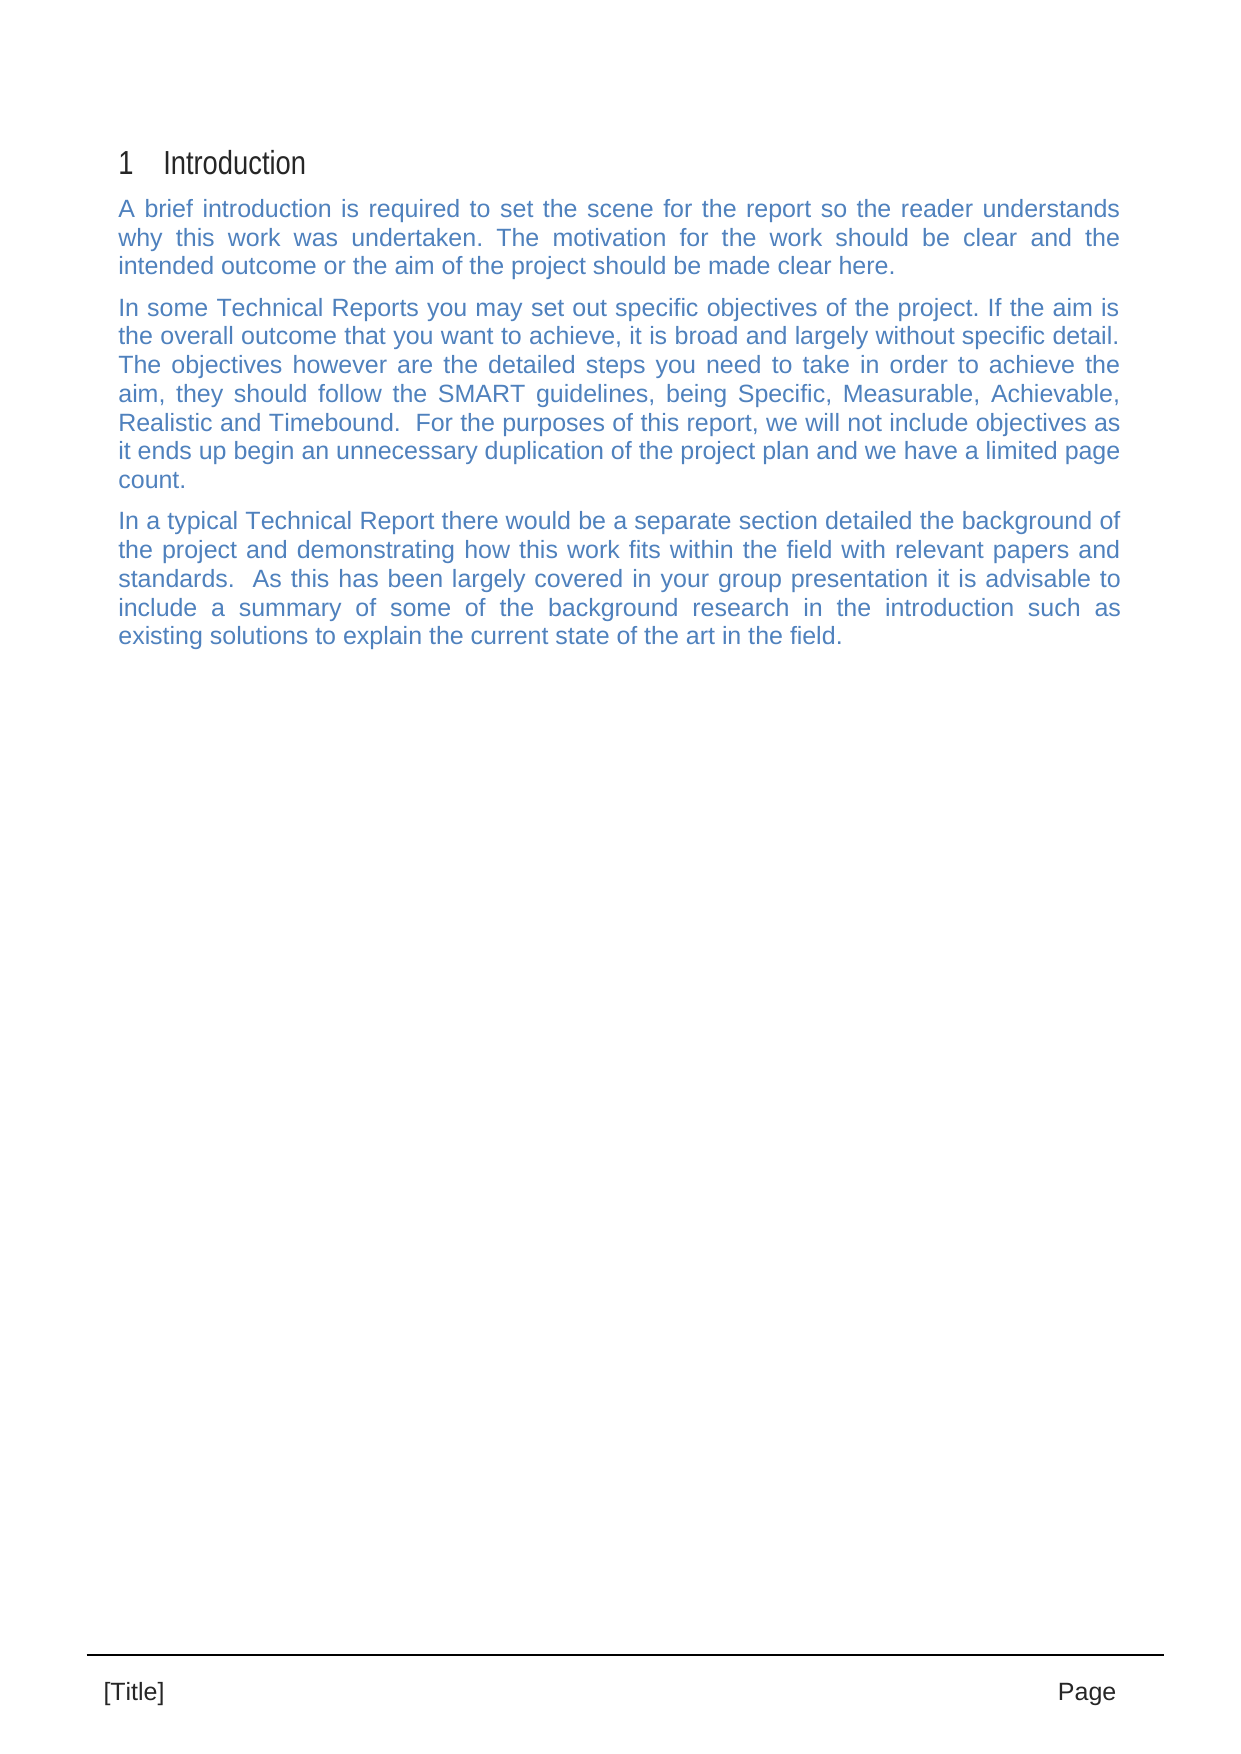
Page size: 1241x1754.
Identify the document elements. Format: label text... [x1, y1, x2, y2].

subtitle Introduction [118, 143, 1122, 181]
text In some Technical Reports you may set out specific objectives of the project. If the aim is the overall outcome that you want to achieve, it is broad and largely without specific detail. The objectives however are the detailed steps you need to take in order to achieve the aim, they should follow the SMART guidelines, being Specific, Measurable, Achievable, Realistic and Timebound. For the purposes of this report, we will not include objectives as it ends up begin an unnecessary duplication of the project plan and we have a limited page count. [118, 293, 1122, 494]
text A brief introduction is required to set the scene for the report so the reader understands why this work was undertaken. The motivation for the work should be clear and the intended outcome or the aim of the project should be made clear here. [118, 194, 1122, 280]
text In a typical Technical Report there would be a separate section detailed the background of the project and demonstrating how this work fits within the field with relevant papers and standards. As this has been largely covered in your group presentation it is advisable to include a summary of some of the background research in the introduction such as existing solutions to explain the current state of the art in the field. [118, 506, 1122, 650]
